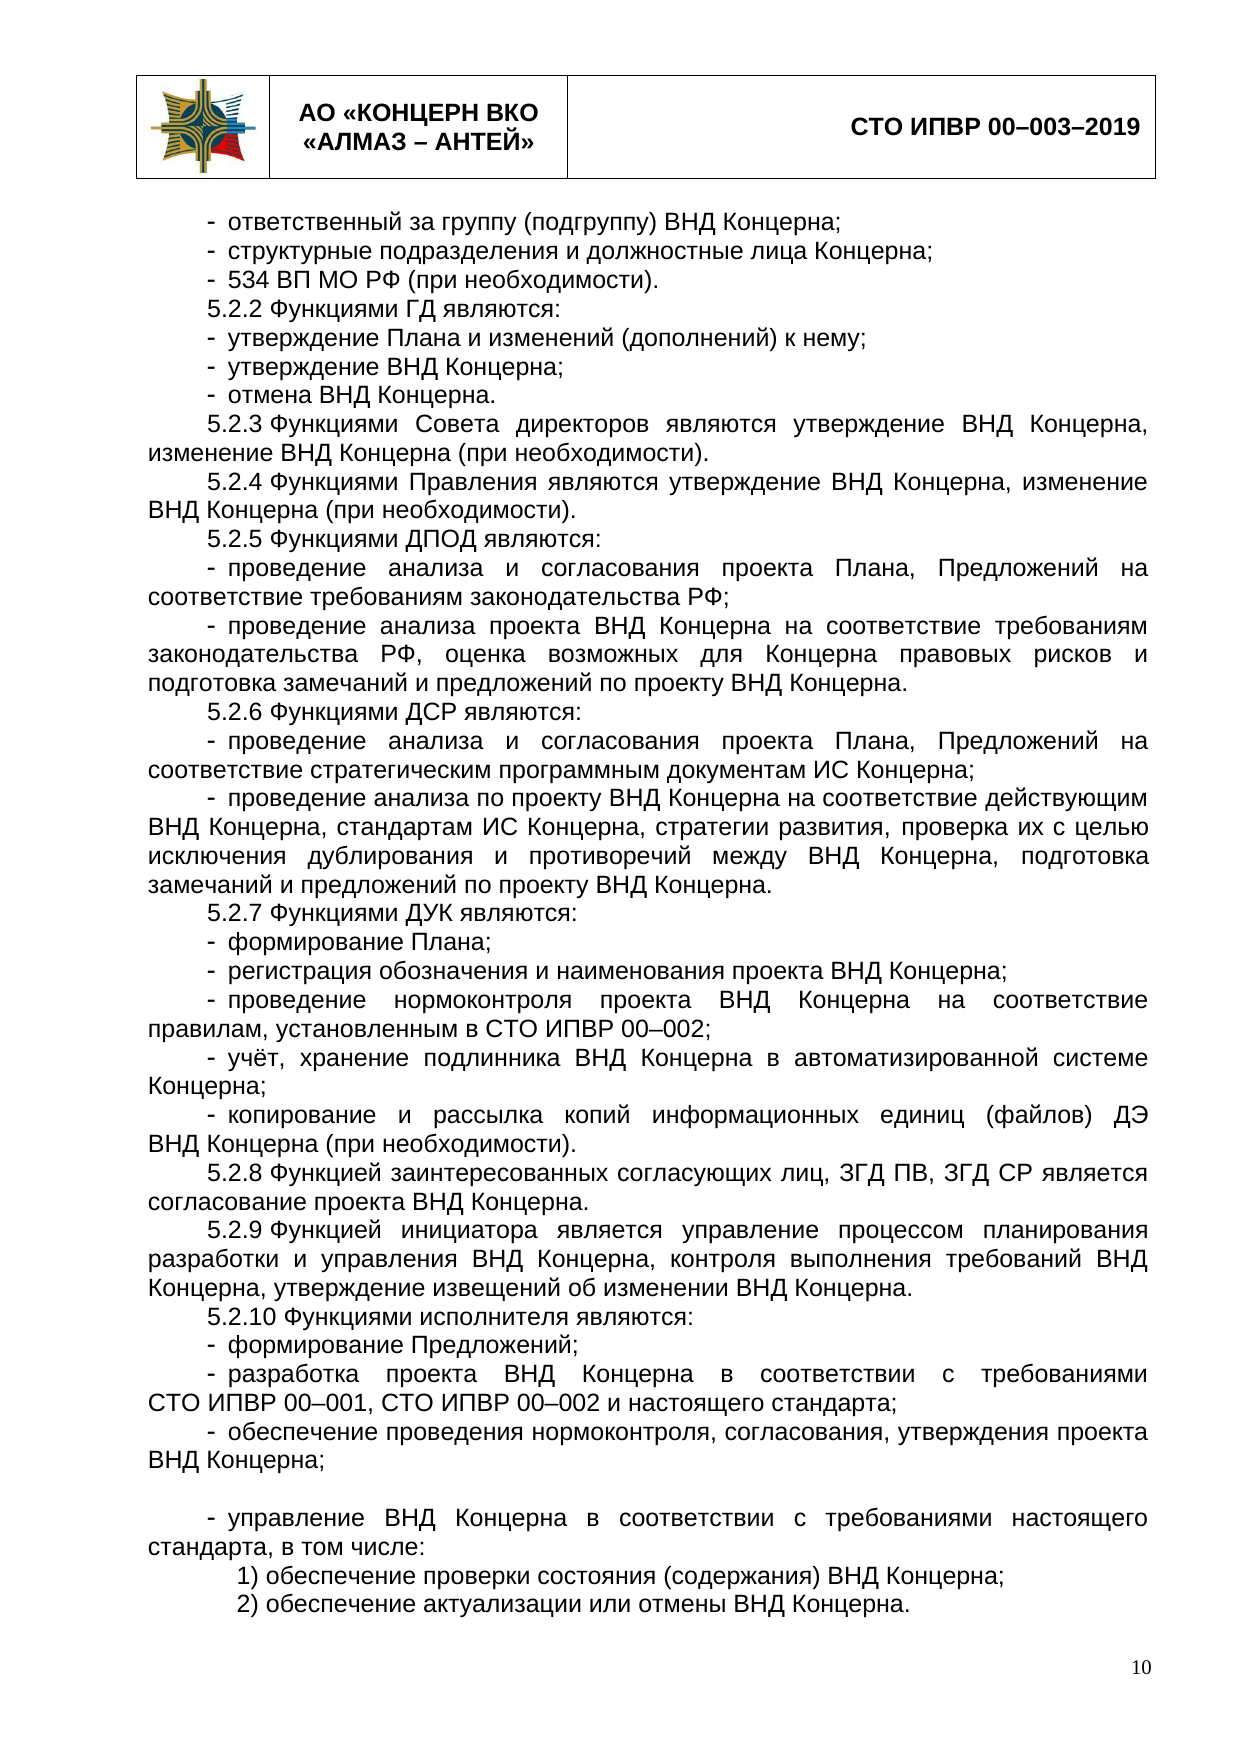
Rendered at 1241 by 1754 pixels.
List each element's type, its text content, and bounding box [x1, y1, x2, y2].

list отмена ВНД Концерна. [148, 380, 1149, 409]
list проведение анализа проекта ВНД Концерна на соответствие требованиям законодательства РФ, оценка возможных для Концерна правовых рисков и подготовка замечаний и предложений по проекту ВНД Концерна. [148, 611, 1149, 697]
list утверждение Плана и изменений (дополнений) к нему; [148, 323, 1149, 352]
list проведение анализа и согласования проекта Плана, Предложений на соответствие стратегическим программным документам ИС Концерна; [148, 726, 1149, 783]
list Функциями Правления являются утверждение ВНД Концерна, изменение ВНД Концерна (при необходимости). [148, 467, 1149, 524]
list 534 ВП МО РФ (при необходимости). [148, 265, 1149, 294]
list Функцией инициатора является управление процессом планирования разработки и управления ВНД Концерна, контроля выполнения требований ВНД Концерна, утверждение извещений об изменении ВНД Концерна. [148, 1215, 1149, 1301]
list обеспечение актуализации или отмены ВНД Концерна. [148, 1589, 1152, 1618]
list Функциями Совета директоров являются утверждение ВНД Концерна, изменение ВНД Концерна (при необходимости). [148, 409, 1149, 467]
list формирование Предложений; [148, 1330, 1149, 1359]
list копирование и рассылка копий информационных единиц (файлов) ДЭ ВНД Концерна (при необходимости). [148, 1100, 1149, 1158]
list проведение анализа по проекту ВНД Концерна на соответствие действующим ВНД Концерна, стандартам ИС Концерна, стратегии развития, проверка их с целью исключения дублирования и противоречий между ВНД Концерна, подготовка замечаний и предложений по проекту ВНД Концерна. [148, 783, 1149, 898]
picture [144, 76, 262, 178]
list учёт, хранение подлинника ВНД Концерна в автоматизированной системе Концерна; [148, 1042, 1149, 1100]
list управление ВНД Концерна в соответствии с требованиями настоящего стандарта, в том числе: [148, 1503, 1149, 1561]
list утверждение ВНД Концерна; [148, 352, 1149, 380]
list обеспечение проведения нормоконтроля, согласования, утверждения проекта ВНД Концерна; [148, 1417, 1149, 1474]
list проведение анализа и согласования проекта Плана, Предложений на соответствие требованиям законодательства РФ; [148, 553, 1149, 611]
list обеспечение проверки состояния (содержания) ВНД Концерна; [148, 1561, 1152, 1589]
list регистрация обозначения и наименования проекта ВНД Концерна; [148, 956, 1149, 985]
list ответственный за группу (подгруппу) ВНД Концерна; [148, 207, 1149, 236]
list проведение нормоконтроля проекта ВНД Концерна на соответствие правилам, установленным в СТО ИПВР 00–002; [148, 985, 1149, 1042]
list разработка проекта ВНД Концерна в соответствии с требованиями СТО ИПВР 00–001, СТО ИПВР 00–002 и настоящего стандарта; [148, 1359, 1149, 1417]
list Функциями ДСР являются: [148, 697, 1149, 726]
list Функцией заинтересованных согласующих лиц, ЗГД ПВ, ЗГД СР является согласование проекта ВНД Концерна. [148, 1158, 1149, 1215]
list Функциями ДУК являются: [148, 898, 1149, 927]
list формирование Плана; [148, 927, 1149, 956]
list структурные подразделения и должностные лица Концерна; [148, 236, 1149, 265]
list Функциями ГД являются: [148, 294, 1149, 323]
list Функциями ДПОД являются: [148, 524, 1149, 553]
list Функциями исполнителя являются: [148, 1301, 1149, 1330]
